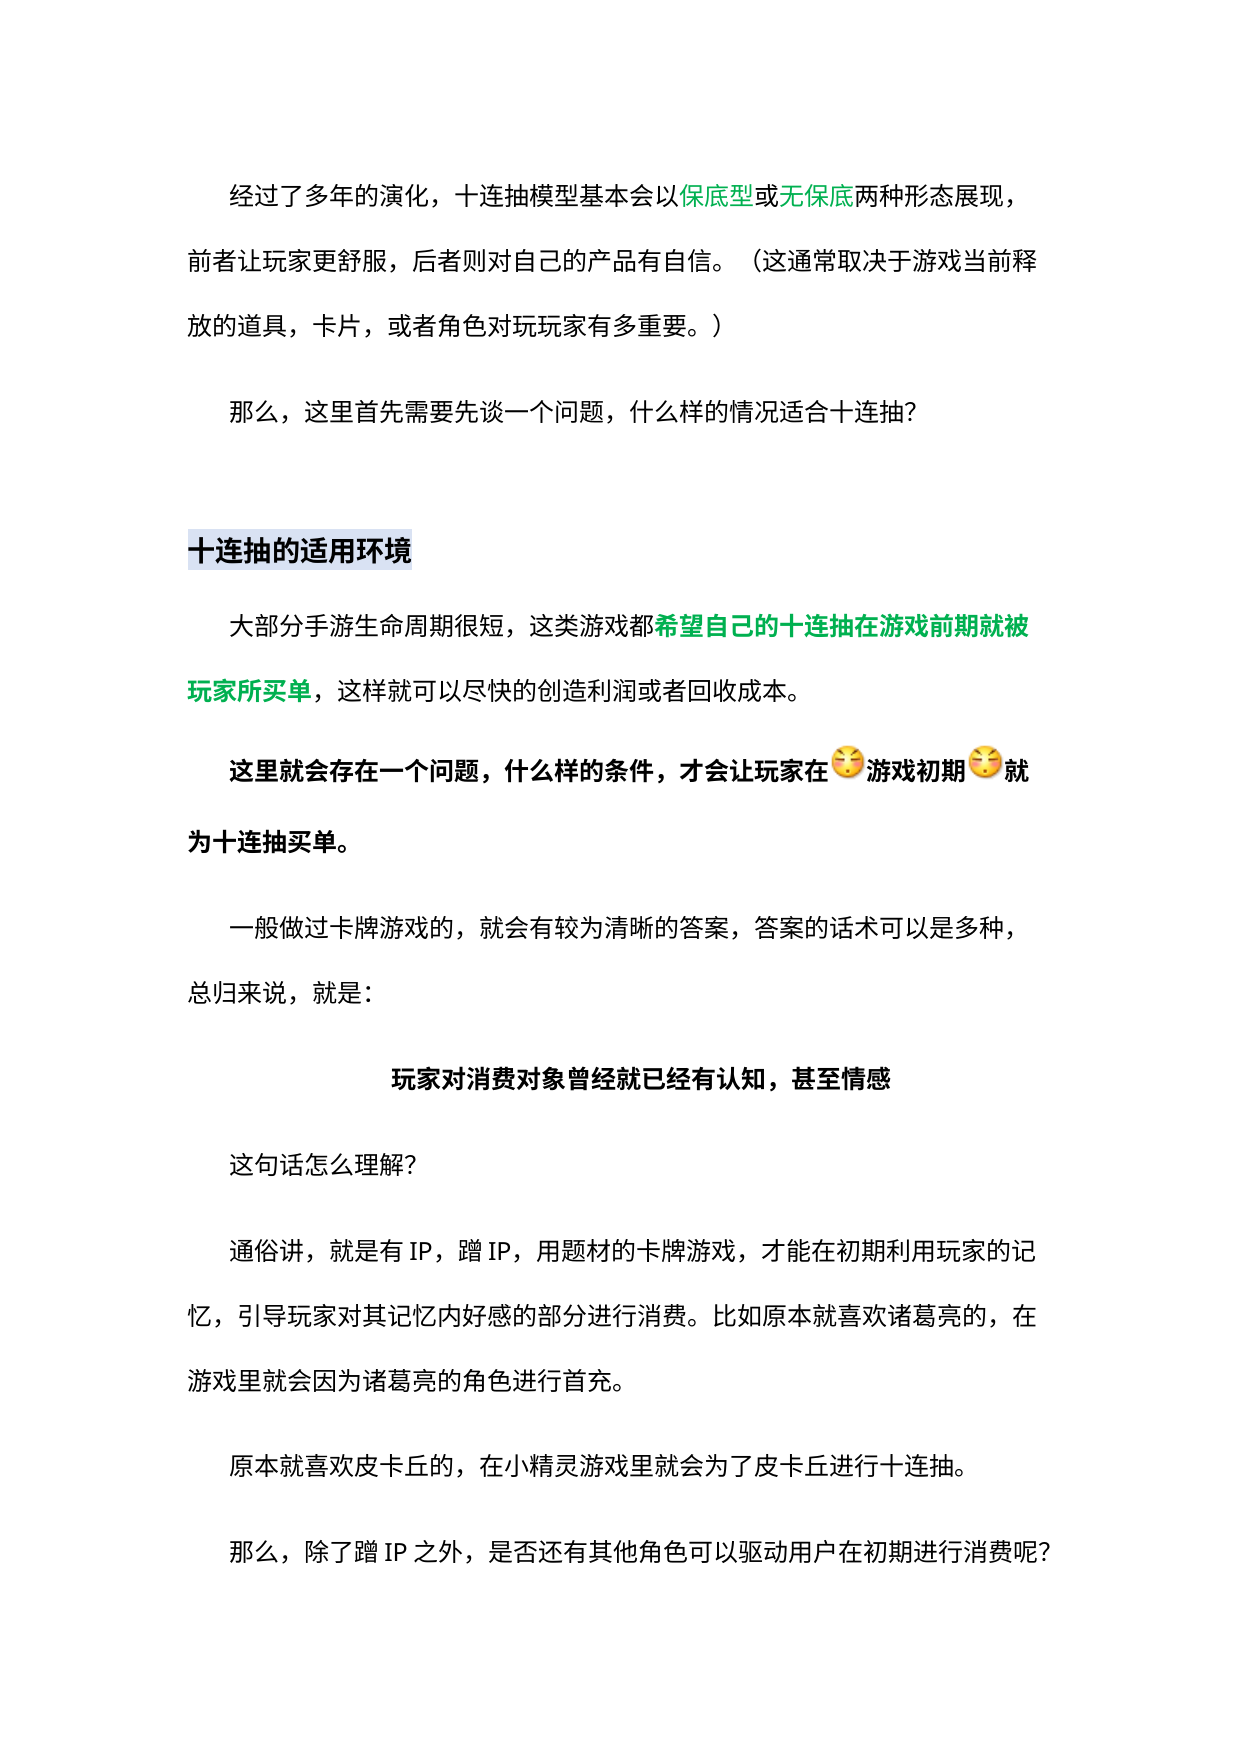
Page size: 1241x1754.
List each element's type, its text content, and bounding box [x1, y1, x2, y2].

picture [829, 743, 867, 781]
picture [966, 743, 1005, 781]
text 经过了多年的演化，十连抽模型基本会以保底型或无保底两种形态展现，前者让玩家更舒服，后者则对自己的产品有自信。（这通常取决于游戏当前释放的道具，卡片，或者角色对玩玩家有多重要。） [187, 162, 1053, 357]
text 这句话怎么理解？ [187, 1131, 1053, 1196]
text 大部分手游生命周期很短，这类游戏都希望自己的十连抽在游戏前期就被玩家所买单，这样就可以尽快的创造利润或者回收成本。 [187, 592, 1053, 722]
text 原本就喜欢皮卡丘的，在小精灵游戏里就会为了皮卡丘进行十连抽。 [187, 1432, 1053, 1497]
text 那么，这里首先需要先谈一个问题，什么样的情况适合十连抽？ [187, 378, 1053, 443]
text 一般做过卡牌游戏的，就会有较为清晰的答案，答案的话术可以是多种，总归来说，就是： [187, 894, 1053, 1024]
text 通俗讲，就是有IP，蹭IP，用题材的卡牌游戏，才能在初期利用玩家的记忆，引导玩家对其记忆内好感的部分进行消费。比如原本就喜欢诸葛亮的，在游戏里就会因为诸葛亮的角色进行首充。 [187, 1217, 1053, 1412]
subtitle 十连抽的适用环境 [187, 517, 1053, 582]
text 玩家对消费对象曾经就已经有认知，甚至情感 [187, 1045, 1053, 1110]
subtitle 这里就会存在一个问题，什么样的条件，才会让玩家在游戏初期就为十连抽买单。 [187, 743, 1053, 873]
text 那么，除了蹭IP之外，是否还有其他角色可以驱动用户在初期进行消费呢？ [187, 1518, 1053, 1583]
